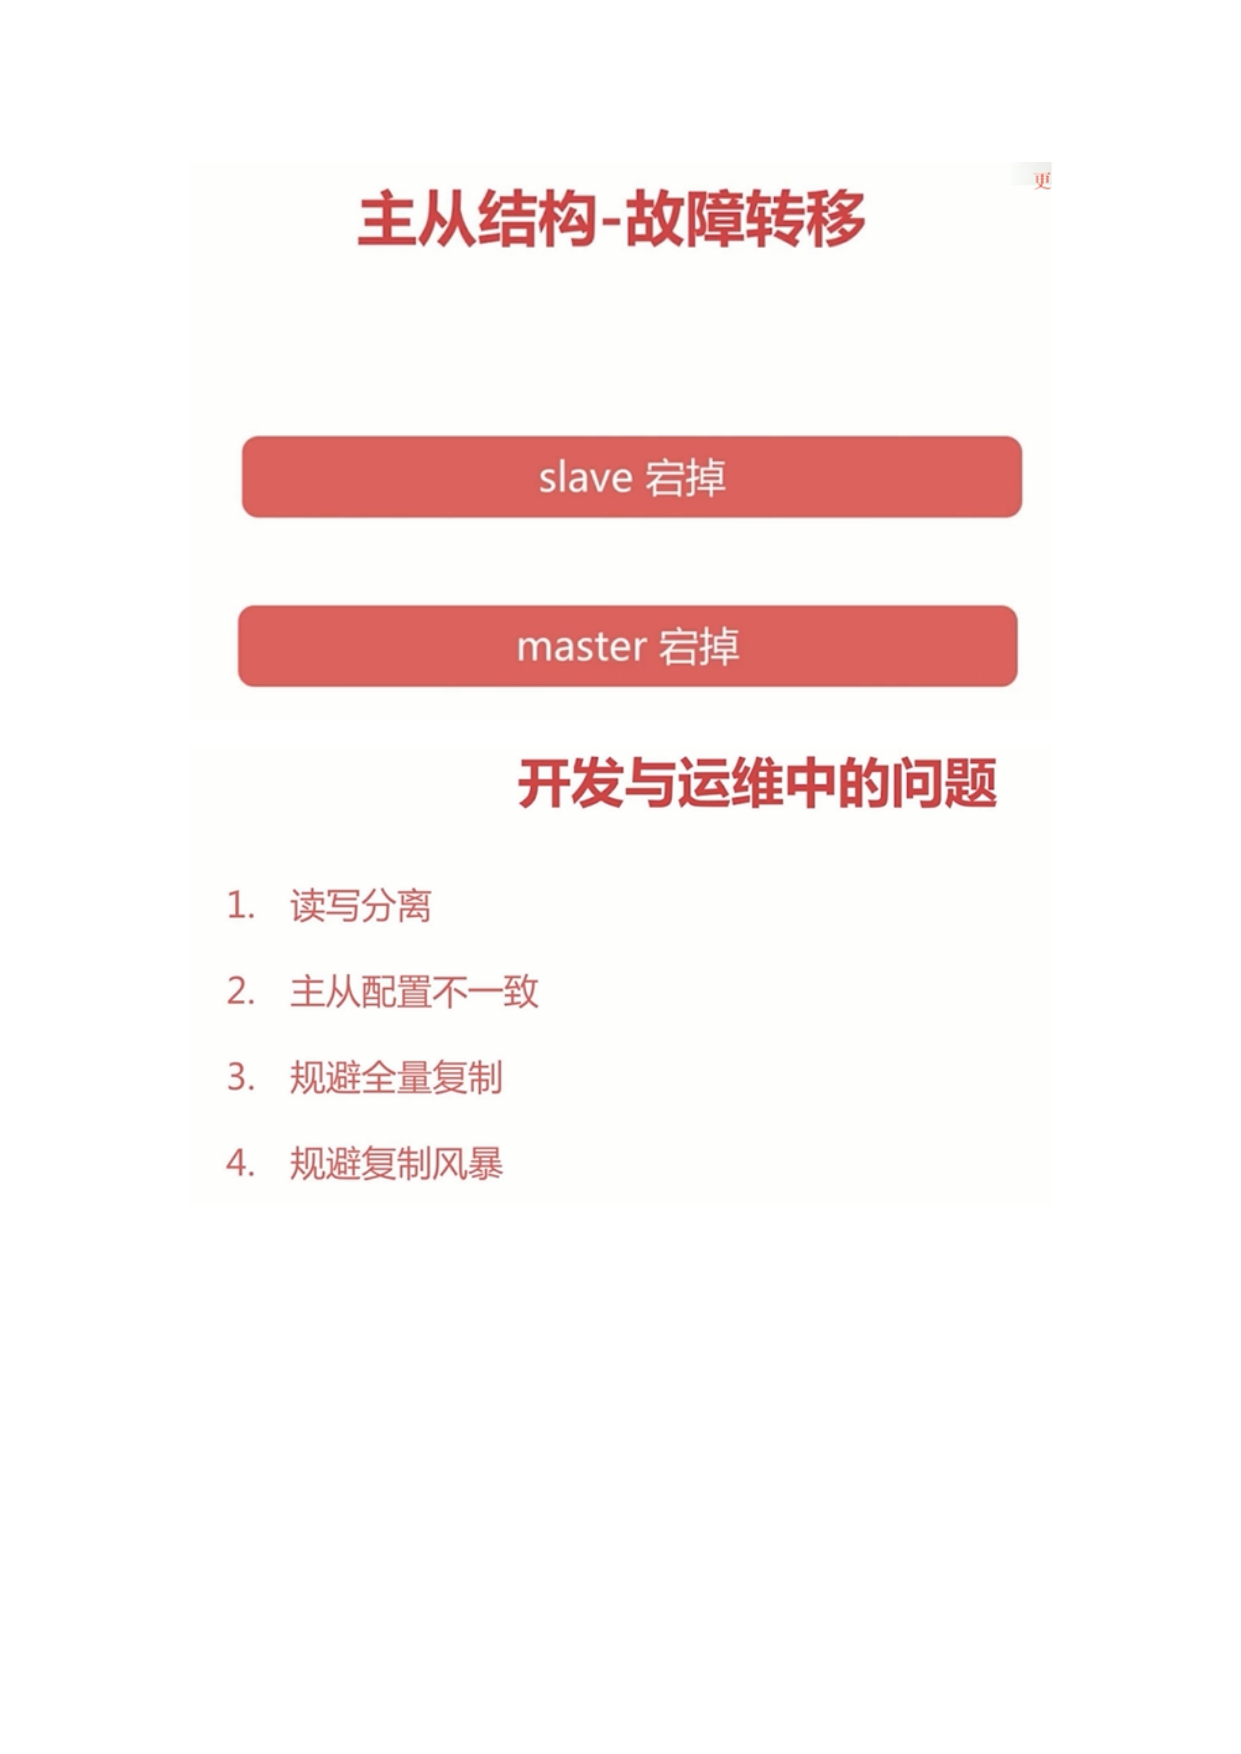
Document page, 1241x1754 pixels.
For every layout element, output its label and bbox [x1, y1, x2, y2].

picture [187, 162, 1052, 721]
picture [187, 747, 1053, 1205]
